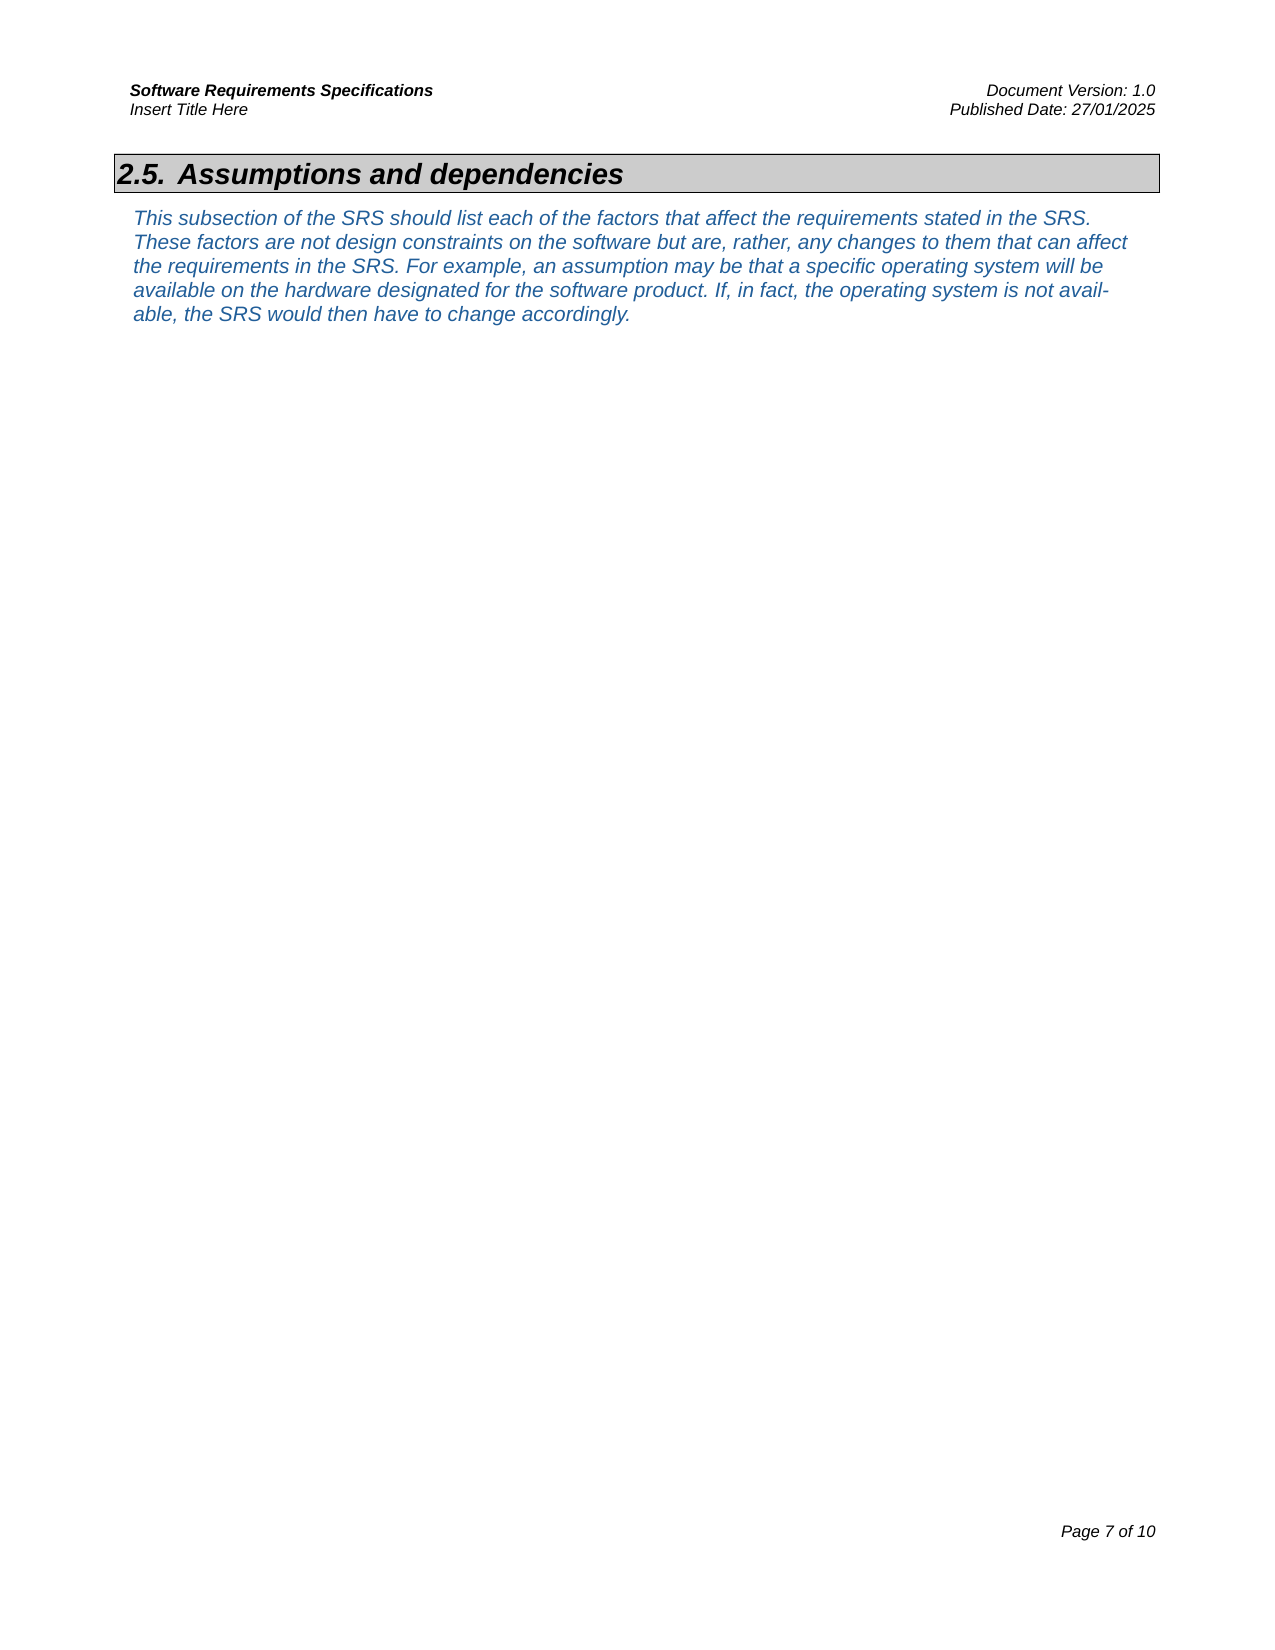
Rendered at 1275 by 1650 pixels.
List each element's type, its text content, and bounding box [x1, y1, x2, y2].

text This subsection of the SRS should list each of the factors that affect the requirements stated in the SRS. These factors are not design constraints on the software but are, rather, any changes to them that can affect the requirements in the SRS. For example, an assumption may be that a specific operating system will be available on the hardware designated for the software product. If, in fact, the operating system is not avail- able, the SRS would then have to change accordingly. [133, 206, 1157, 326]
subtitle 2.5. Assumptions and dependencies [115, 155, 1159, 192]
